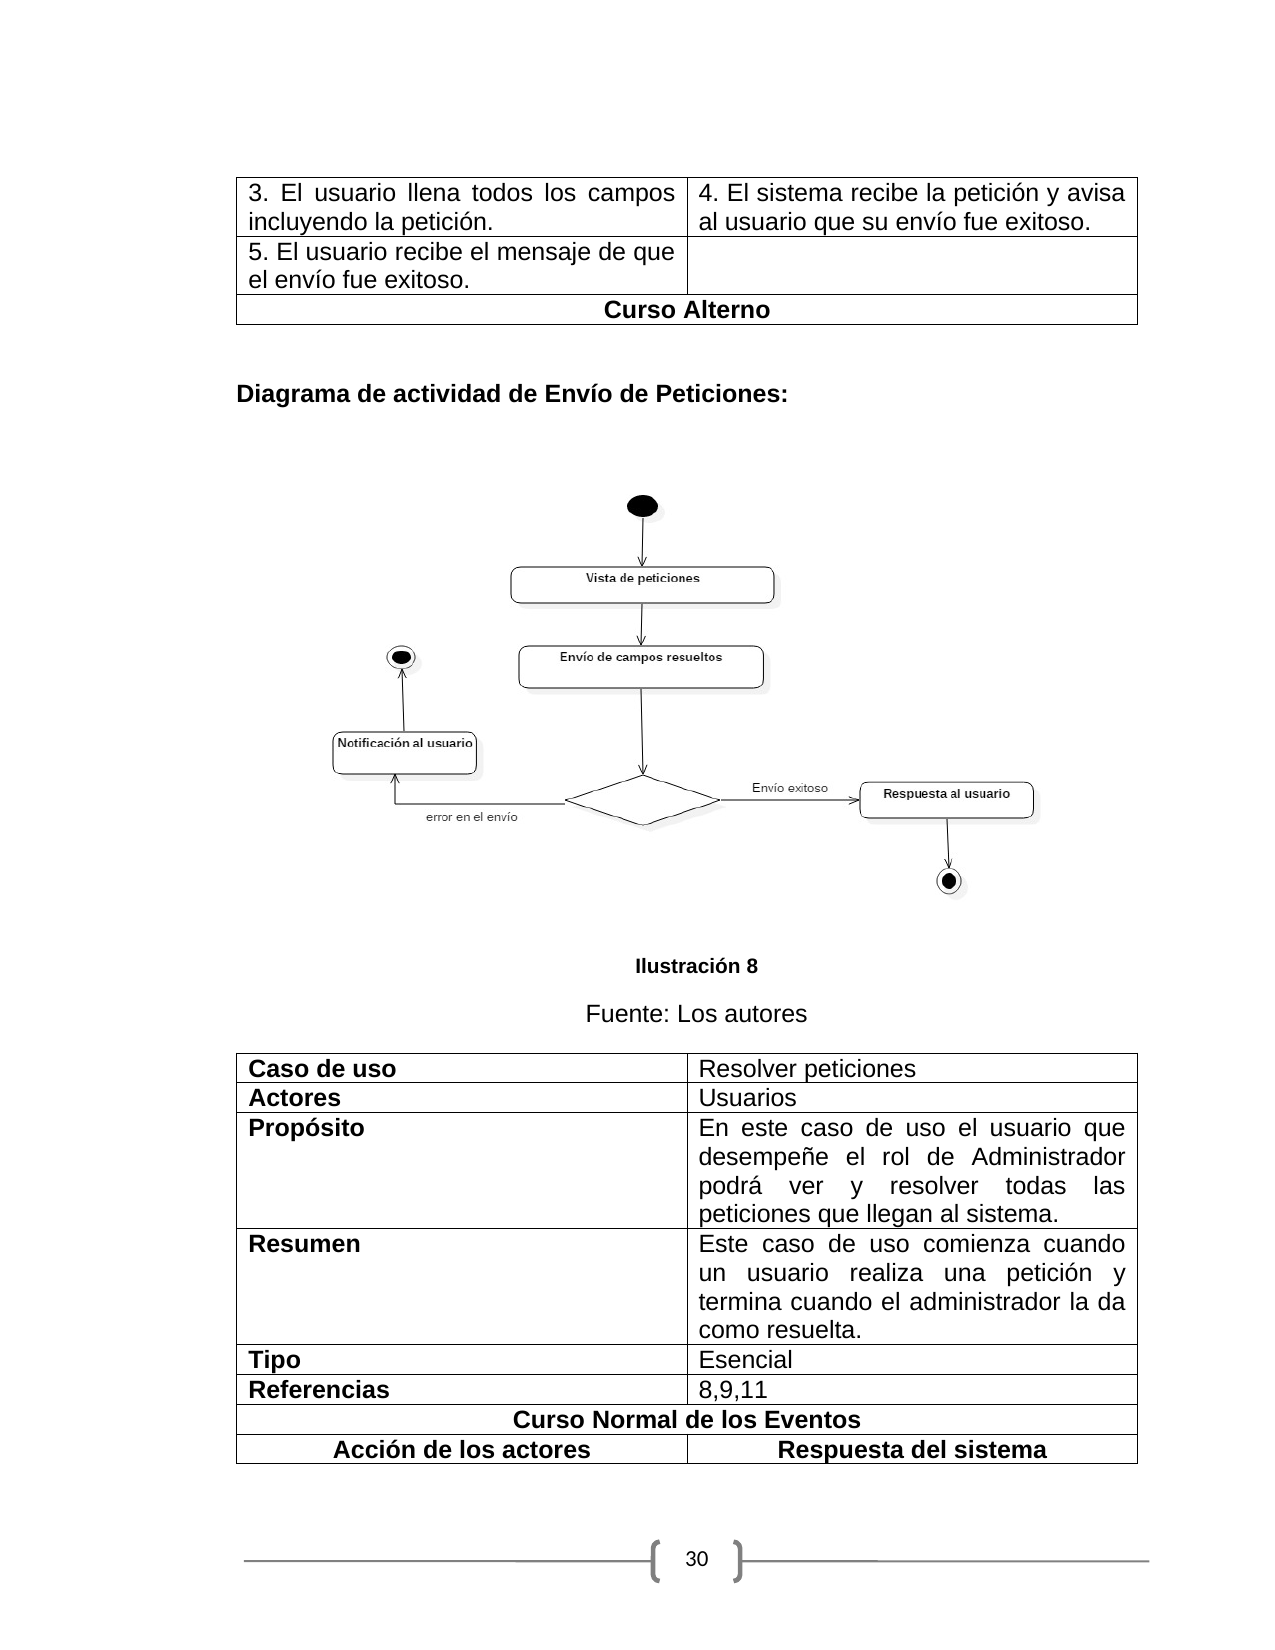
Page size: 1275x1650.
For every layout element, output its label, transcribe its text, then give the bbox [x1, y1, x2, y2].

table_cell Curso Normal de los Eventos [237, 1405, 1137, 1433]
text Fuente: Los autores [236, 999, 1157, 1027]
table_cell Este caso de uso comienza cuando un usuario realiza una petición y termina cuando el administrador la da como resuelta. [688, 1229, 1137, 1344]
table_cell Acción de los actores [237, 1435, 687, 1463]
table_header Caso de uso [237, 1054, 687, 1082]
table_cell Actores [237, 1083, 687, 1112]
table_cell Tipo [237, 1345, 687, 1374]
table_cell 5. El usuario recibe el mensaje de que el envío fue exitoso. [237, 237, 687, 294]
table_cell Referencias [237, 1375, 687, 1404]
table_cell Respuesta del sistema [688, 1435, 1137, 1463]
table_header Resolver peticiones [688, 1054, 1137, 1082]
table_cell Resumen [237, 1229, 687, 1344]
text Ilustración 8 [236, 954, 1157, 978]
table_cell 3. El usuario llena todos los campos incluyendo la petición. [237, 178, 687, 236]
table_cell Propósito [237, 1113, 687, 1228]
text Diagrama de actividad de Envío de Peticiones: [236, 379, 1157, 408]
table_cell [688, 237, 1137, 294]
table_cell Esencial [688, 1345, 1137, 1374]
table_cell Curso Alterno [237, 295, 1137, 324]
table_cell 8,9,11 [688, 1375, 1137, 1404]
picture [323, 486, 1070, 929]
table_cell 4. El sistema recibe la petición y avisa al usuario que su envío fue exitoso. [688, 178, 1137, 236]
table_cell En este caso de uso el usuario que desempeñe el rol de Administrador podrá ver y resolver todas las peticiones que llegan al sistema. [688, 1113, 1137, 1228]
table_cell Usuarios [688, 1083, 1137, 1112]
